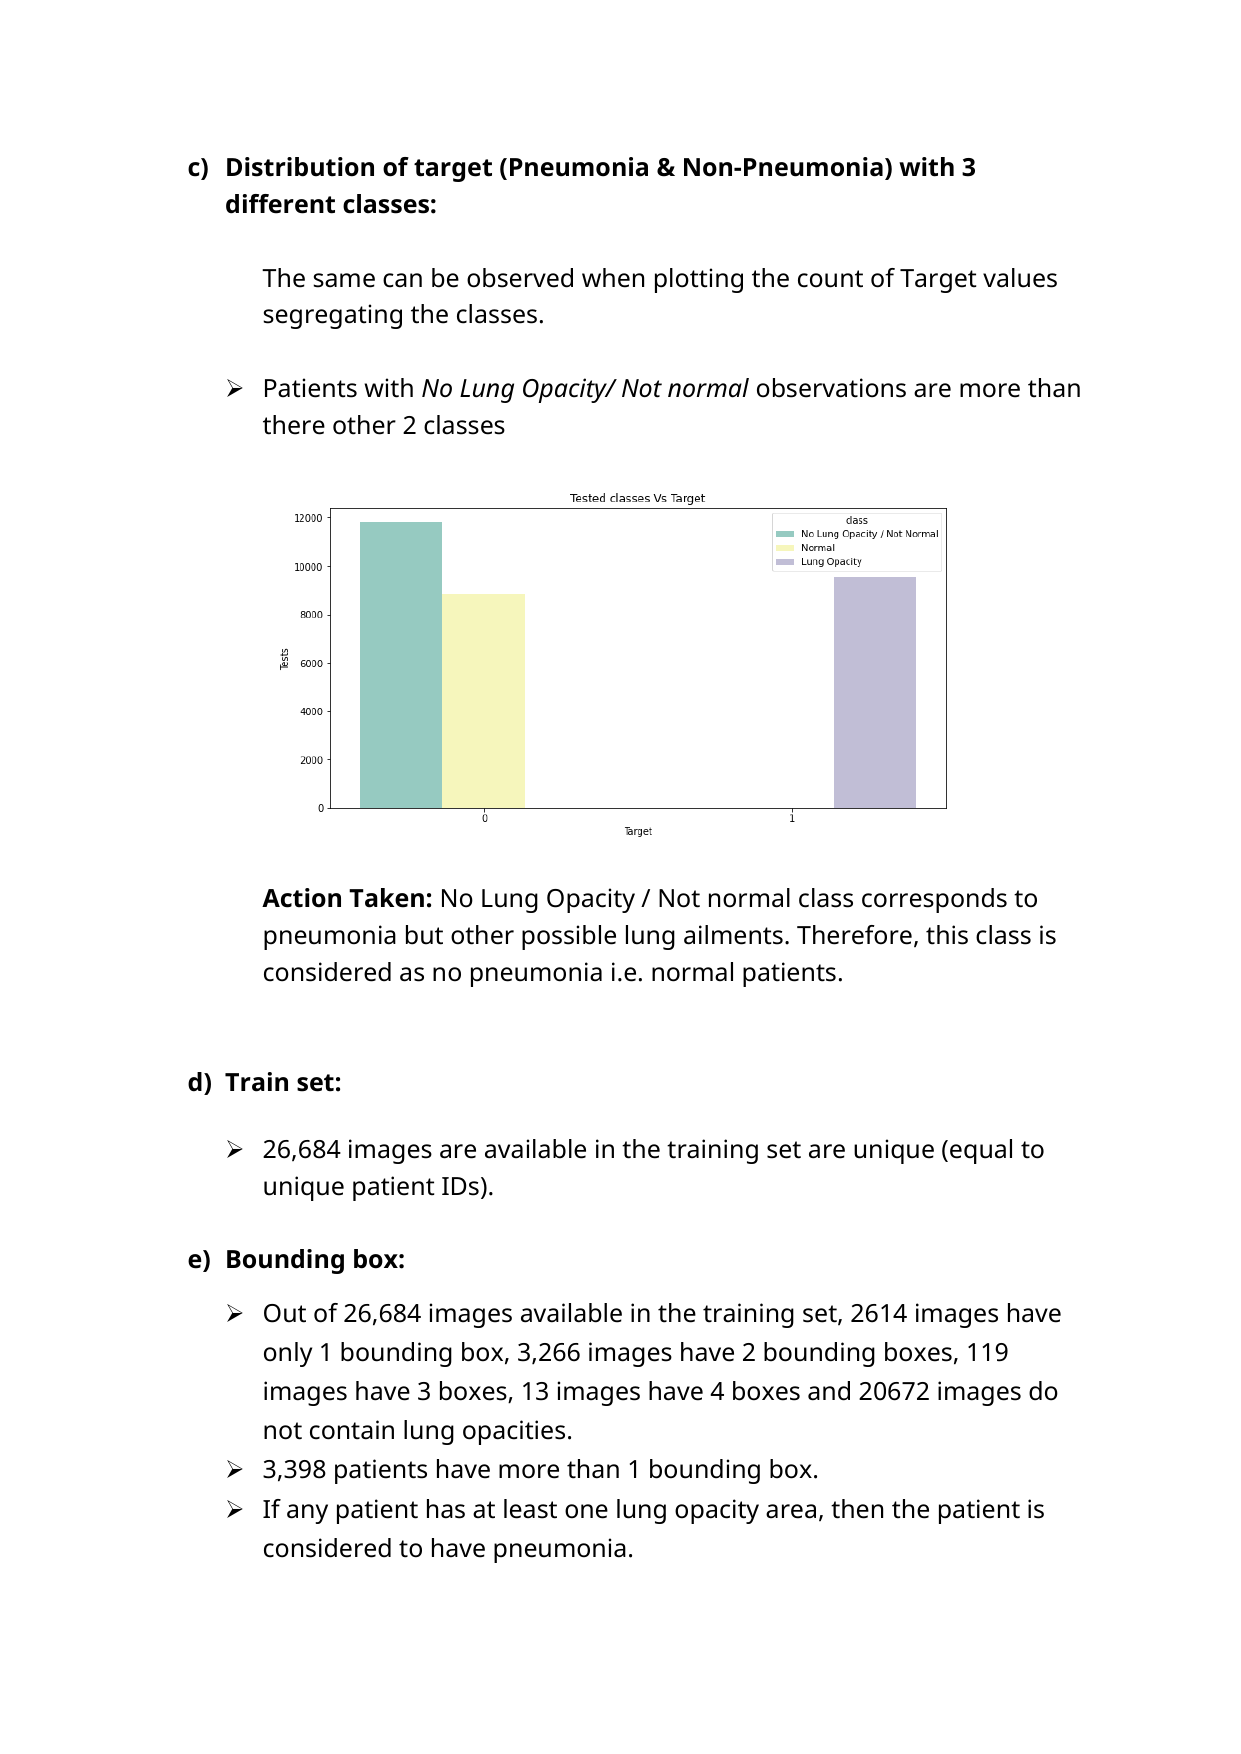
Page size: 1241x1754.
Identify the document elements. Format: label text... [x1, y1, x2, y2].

picture [262, 481, 966, 842]
list Train set: [187, 1065, 1090, 1099]
list If any patient has at least one lung opacity area, then the patient is considered to have pneumonia. [225, 1491, 1090, 1564]
list 26,684 images are available in the training set are unique (equal to unique patient IDs). [225, 1132, 1090, 1202]
list Patients with No Lung Opacity/ Not normal observations are more than there other 2 classes [225, 371, 1090, 441]
list Out of 26,684 images available in the training set, 2614 images have only 1 bounding box, 3,266 images have 2 bounding boxes, 119 images have 3 boxes, 13 images have 4 boxes and 20672 images do not contain lung opacities. [225, 1295, 1090, 1447]
list 3,398 patients have more than 1 bounding box. [225, 1452, 1090, 1486]
list Bounding box: [187, 1242, 1090, 1276]
text The same can be observed when plotting the count of Target values segregating the classes. [262, 260, 1090, 331]
list Distribution of target (Pneumonia & Non-Pneumonia) with 3 different classes: [187, 150, 1090, 221]
text Action Taken: No Lung Opacity / Not normal class corresponds to pneumonia but other possible lung ailments. Therefore, this class is considered as no pneumonia i.e. normal patients. [262, 881, 1090, 988]
